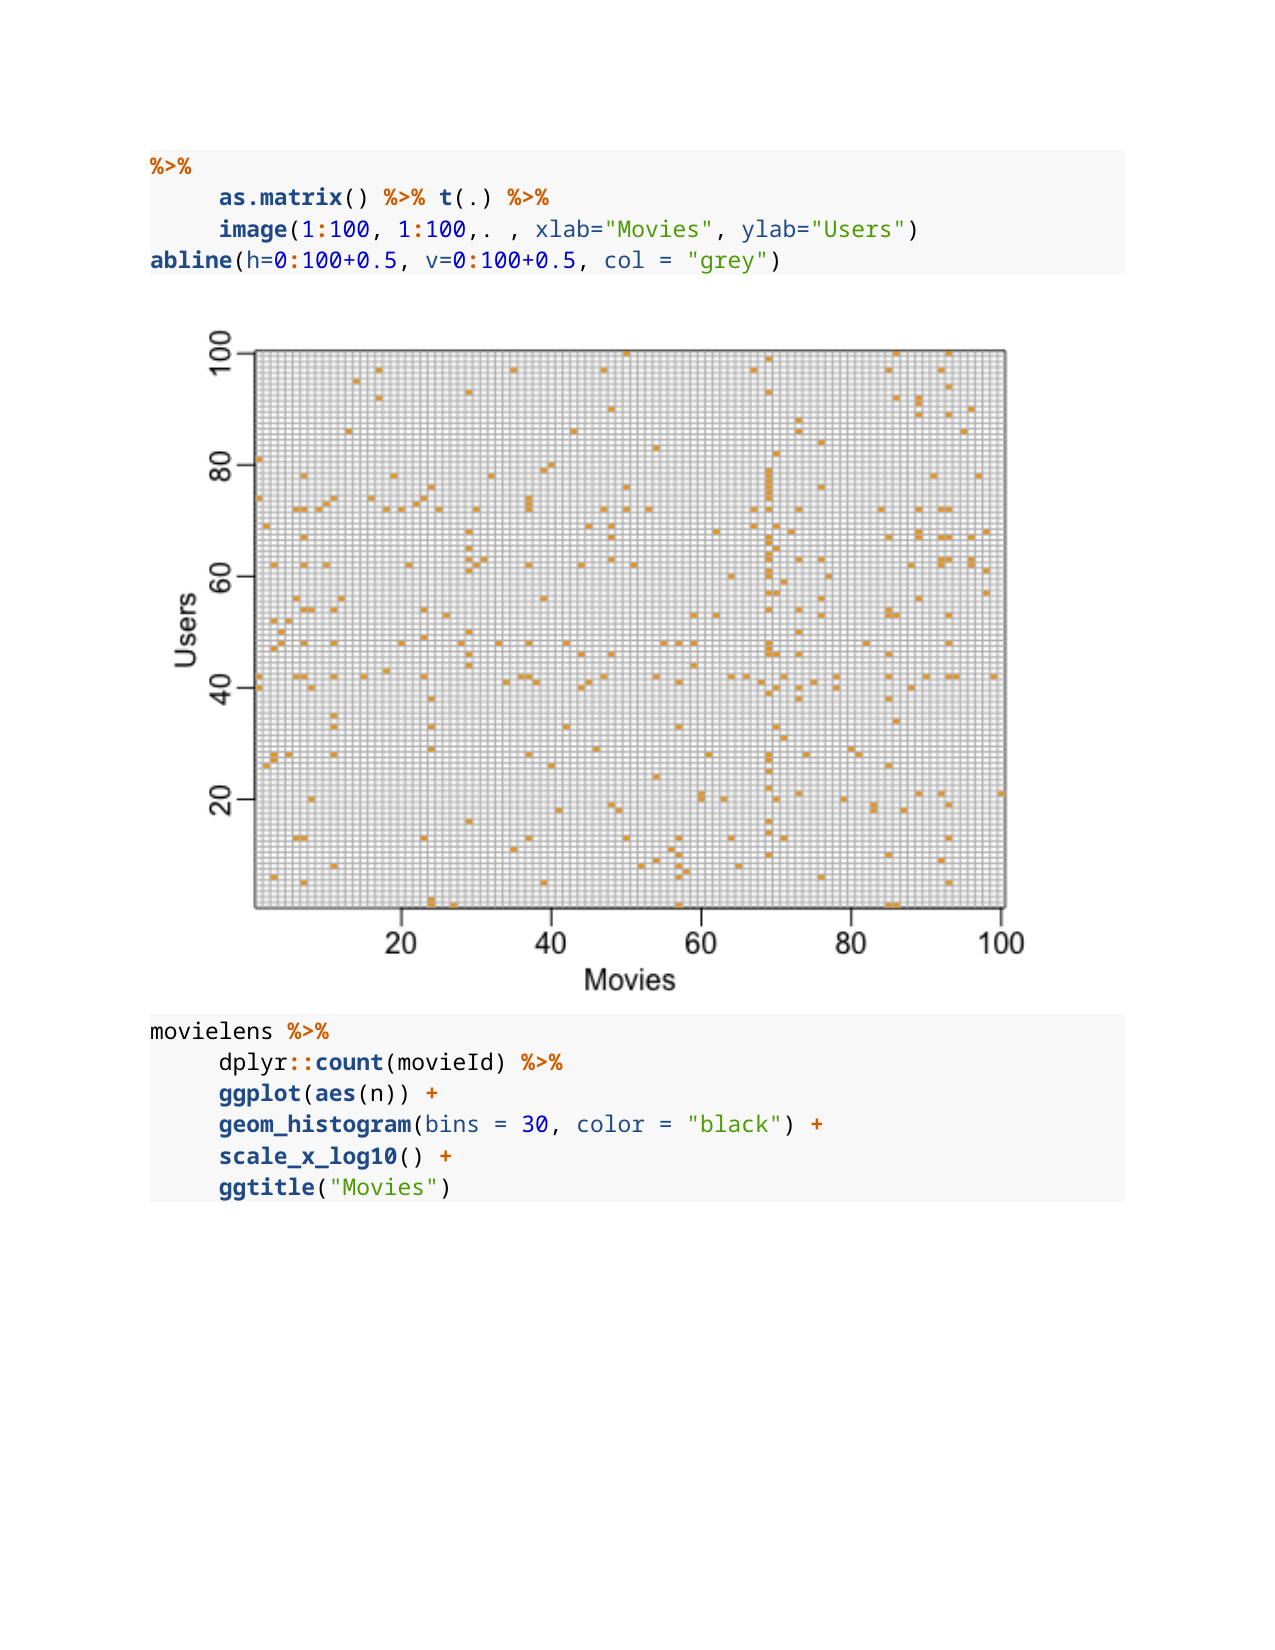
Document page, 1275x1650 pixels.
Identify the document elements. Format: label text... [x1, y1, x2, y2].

picture [168, 295, 1044, 996]
text movielens %>% dplyr::count(movieId) %>% ggplot(aes(n)) + geom_histogram(bins = 30, color = "black") + scale_x_log10() + ggtitle("Movies") [150, 1014, 1125, 1202]
